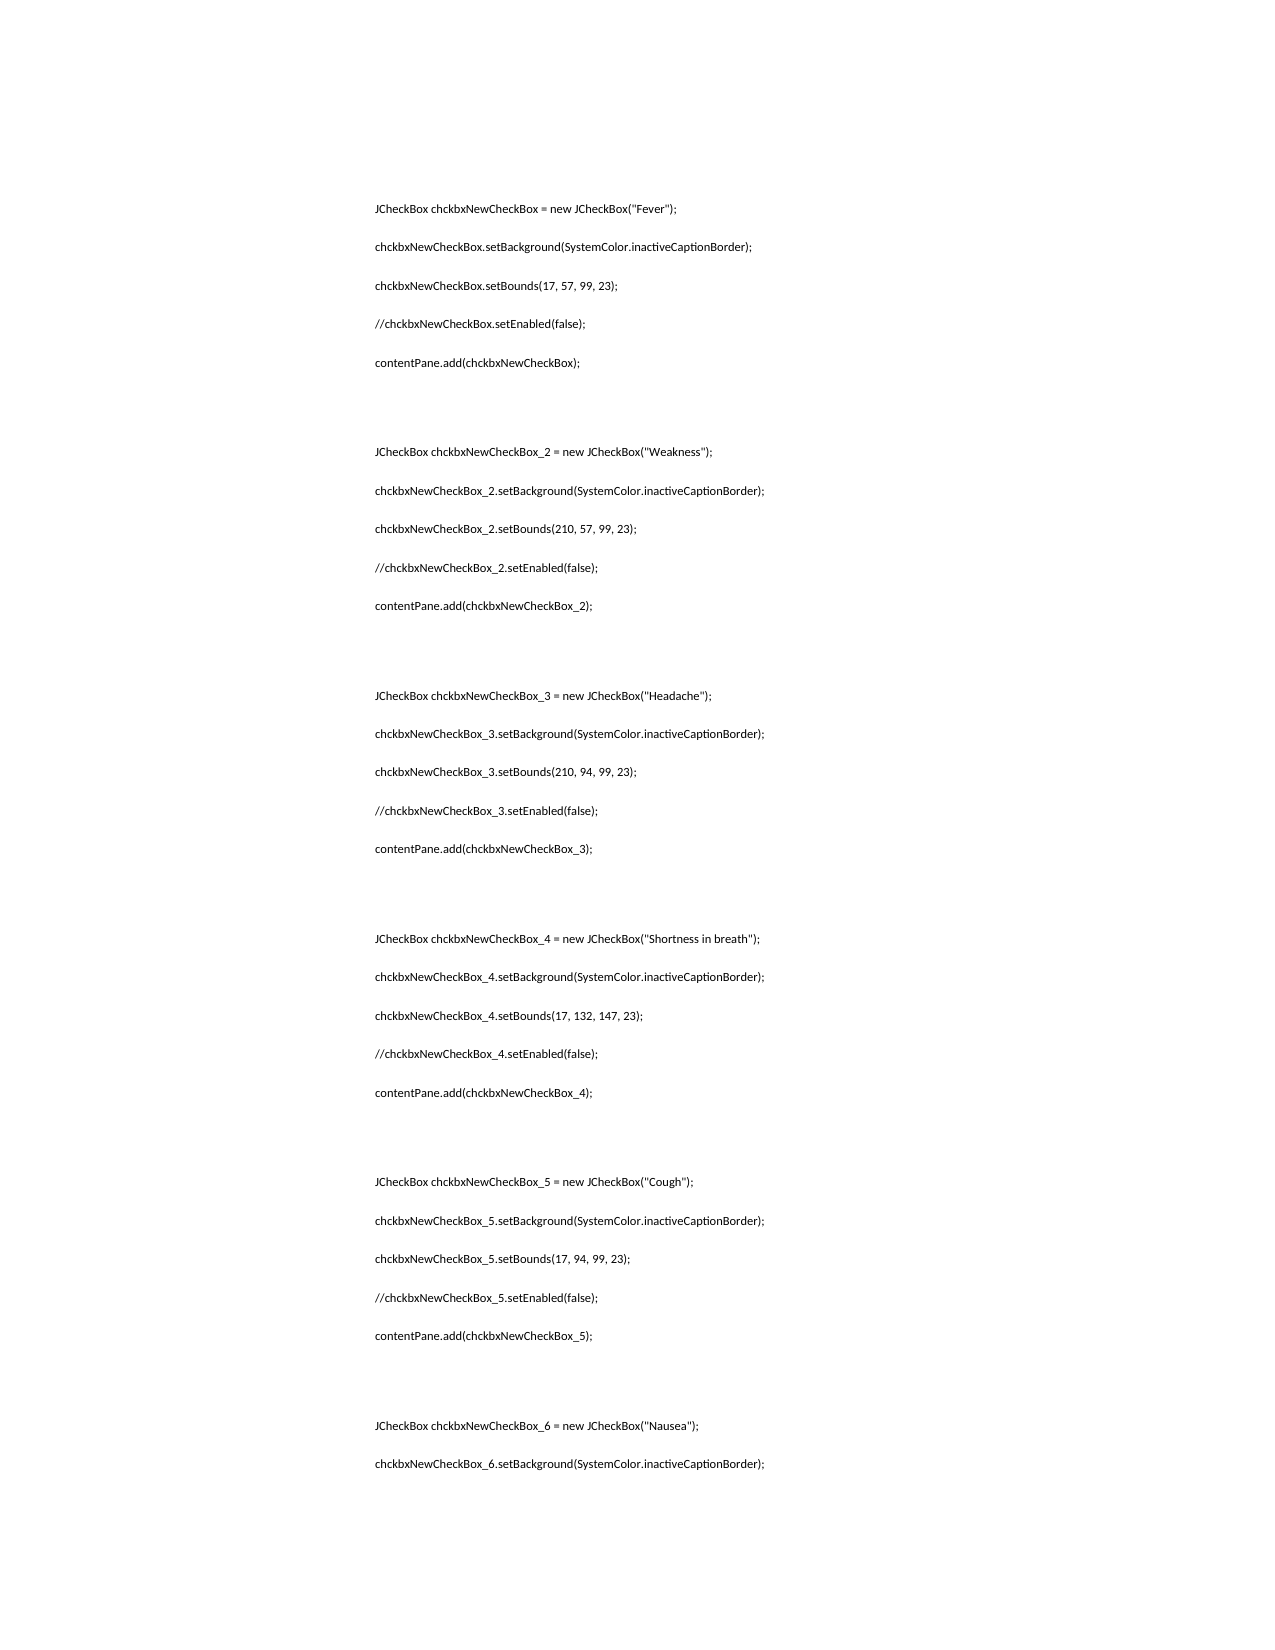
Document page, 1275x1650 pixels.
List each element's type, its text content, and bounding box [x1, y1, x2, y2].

text chckbxNewCheckBox_6.setBackground(SystemColor.inactiveCaptionBorder); [150, 1456, 1125, 1472]
text chckbxNewCheckBox_3.setBounds(210, 94, 99, 23); [150, 765, 1125, 780]
text contentPane.add(chckbxNewCheckBox_5); [150, 1328, 1125, 1343]
text JCheckBox chckbxNewCheckBox_3 = new JCheckBox("Headache"); [150, 688, 1125, 703]
text JCheckBox chckbxNewCheckBox_6 = new JCheckBox("Nausea"); [150, 1418, 1125, 1433]
text contentPane.add(chckbxNewCheckBox_2); [150, 598, 1125, 613]
text contentPane.add(chckbxNewCheckBox_3); [150, 842, 1125, 857]
text //chckbxNewCheckBox.setEnabled(false); [150, 316, 1125, 332]
text //chckbxNewCheckBox_2.setEnabled(false); [150, 560, 1125, 575]
text chckbxNewCheckBox.setBackground(SystemColor.inactiveCaptionBorder); [150, 239, 1125, 255]
text chckbxNewCheckBox_5.setBounds(17, 94, 99, 23); [150, 1251, 1125, 1267]
text JCheckBox chckbxNewCheckBox_5 = new JCheckBox("Cough"); [150, 1174, 1125, 1190]
text chckbxNewCheckBox.setBounds(17, 57, 99, 23); [150, 278, 1125, 293]
text contentPane.add(chckbxNewCheckBox_4); [150, 1085, 1125, 1100]
text chckbxNewCheckBox_4.setBounds(17, 132, 147, 23); [150, 1008, 1125, 1023]
text chckbxNewCheckBox_4.setBackground(SystemColor.inactiveCaptionBorder); [150, 969, 1125, 985]
text //chckbxNewCheckBox_4.setEnabled(false); [150, 1046, 1125, 1062]
text //chckbxNewCheckBox_3.setEnabled(false); [150, 803, 1125, 818]
text chckbxNewCheckBox_2.setBackground(SystemColor.inactiveCaptionBorder); [150, 483, 1125, 498]
text chckbxNewCheckBox_3.setBackground(SystemColor.inactiveCaptionBorder); [150, 726, 1125, 742]
text chckbxNewCheckBox_5.setBackground(SystemColor.inactiveCaptionBorder); [150, 1213, 1125, 1228]
text chckbxNewCheckBox_2.setBounds(210, 57, 99, 23); [150, 521, 1125, 537]
text //chckbxNewCheckBox_5.setEnabled(false); [150, 1290, 1125, 1305]
text JCheckBox chckbxNewCheckBox_4 = new JCheckBox("Shortness in breath"); [150, 931, 1125, 946]
text JCheckBox chckbxNewCheckBox_2 = new JCheckBox("Weakness"); [150, 444, 1125, 460]
text JCheckBox chckbxNewCheckBox = new JCheckBox("Fever"); [150, 201, 1125, 216]
text contentPane.add(chckbxNewCheckBox); [150, 355, 1125, 370]
